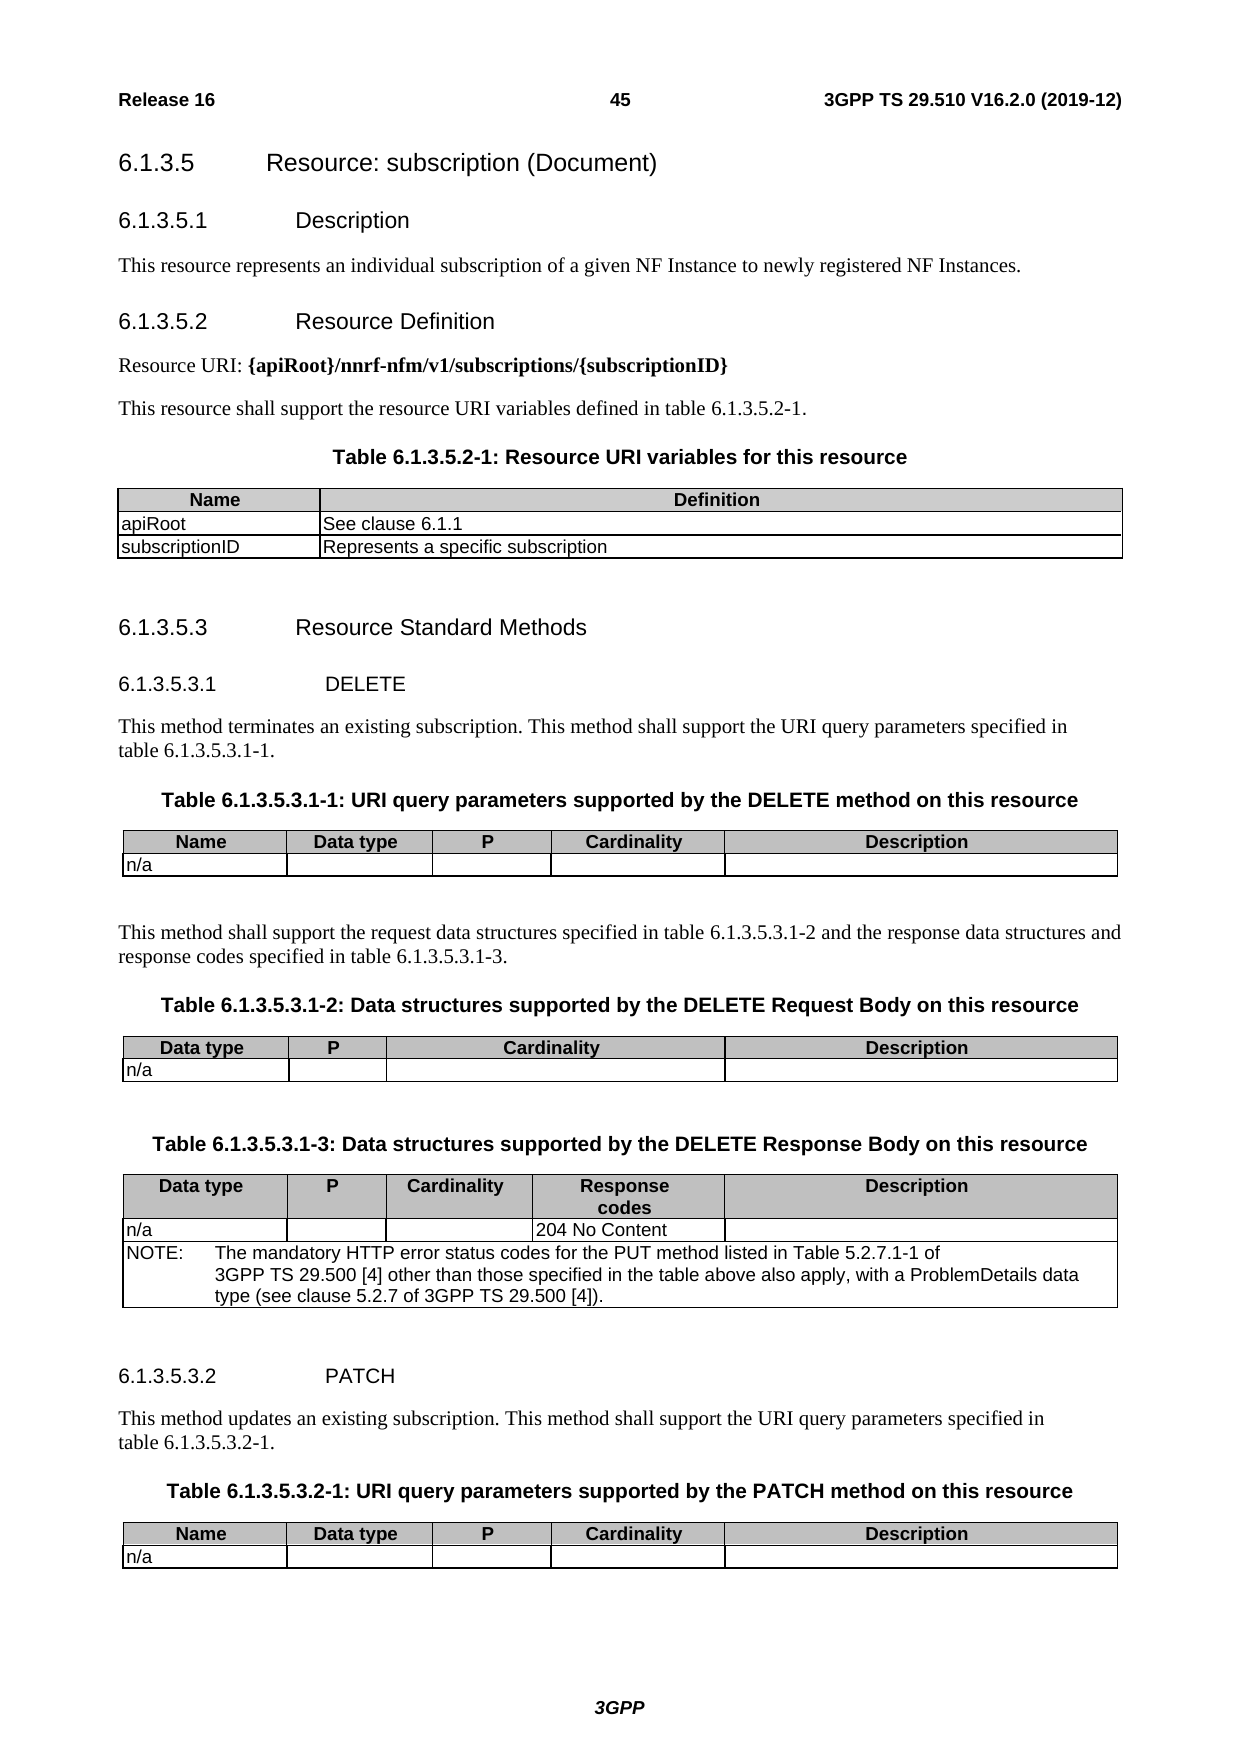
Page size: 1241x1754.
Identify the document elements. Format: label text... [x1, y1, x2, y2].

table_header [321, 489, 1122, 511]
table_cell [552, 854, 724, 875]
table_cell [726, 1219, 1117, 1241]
text This method terminates an existing subscription. This method shall support the URI query parameters specified in table 6.1.3.5.3.1-1. [118, 714, 1122, 762]
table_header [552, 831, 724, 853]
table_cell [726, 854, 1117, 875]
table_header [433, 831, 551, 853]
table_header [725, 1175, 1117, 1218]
text This resource represents an individual subscription of a given NF Instance to newly registered NF Instances. [118, 253, 1122, 277]
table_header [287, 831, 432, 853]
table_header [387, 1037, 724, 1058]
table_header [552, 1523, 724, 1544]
text This method updates an existing subscription. This method shall support the URI query parameters specified in table 6.1.3.5.3.2-1. [118, 1406, 1122, 1454]
text Table 6.1.3.5.3.1-3: Data structures supported by the DELETE Response Body on this resource [118, 1131, 1122, 1155]
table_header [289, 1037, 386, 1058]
text Table 6.1.3.5.3.2-1: URI query parameters supported by the PATCH method on this resource [118, 1479, 1122, 1503]
text This resource shall support the resource URI variables defined in table 6.1.3.5.2-1. [118, 396, 1122, 420]
subtitle 6.1.3.5.3 Resource Standard Methods [118, 614, 1122, 640]
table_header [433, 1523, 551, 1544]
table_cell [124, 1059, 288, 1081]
text Table 6.1.3.5.2-1: Resource URI variables for this resource [118, 445, 1122, 469]
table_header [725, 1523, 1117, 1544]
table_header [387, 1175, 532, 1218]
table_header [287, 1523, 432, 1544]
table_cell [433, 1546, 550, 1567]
subtitle 6.1.3.5.1 Description [118, 207, 1122, 234]
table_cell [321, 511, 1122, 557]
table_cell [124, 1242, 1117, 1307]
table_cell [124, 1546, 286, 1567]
subtitle 6.1.3.5.3.2 PATCH [118, 1363, 1122, 1387]
subtitle 6.1.3.5 Resource: subscription (Document) [118, 147, 1122, 176]
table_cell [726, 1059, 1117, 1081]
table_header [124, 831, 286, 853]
text This method shall support the request data structures specified in table 6.1.3.5.3.1-2 and the response data structures and response codes specified in table 6.1.3.5.3.1-3. [118, 920, 1122, 968]
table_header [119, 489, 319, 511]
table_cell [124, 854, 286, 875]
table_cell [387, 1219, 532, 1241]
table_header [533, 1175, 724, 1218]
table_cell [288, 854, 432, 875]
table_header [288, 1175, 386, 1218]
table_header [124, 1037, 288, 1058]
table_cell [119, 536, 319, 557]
text Table 6.1.3.5.3.1-2: Data structures supported by the DELETE Request Body on this resource [118, 993, 1122, 1017]
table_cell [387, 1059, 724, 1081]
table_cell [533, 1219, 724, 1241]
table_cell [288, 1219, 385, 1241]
subtitle 6.1.3.5.2 Resource Definition [118, 308, 1122, 334]
text Resource URI: {apiRoot}/nnrf-nfm/v1/subscriptions/{subscriptionID} [118, 353, 1122, 377]
subtitle 6.1.3.5.3.1 DELETE [118, 672, 1122, 696]
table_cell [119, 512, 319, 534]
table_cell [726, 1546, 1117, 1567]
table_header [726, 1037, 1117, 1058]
text Table 6.1.3.5.3.1-1: URI query parameters supported by the DELETE method on this resource [118, 787, 1122, 811]
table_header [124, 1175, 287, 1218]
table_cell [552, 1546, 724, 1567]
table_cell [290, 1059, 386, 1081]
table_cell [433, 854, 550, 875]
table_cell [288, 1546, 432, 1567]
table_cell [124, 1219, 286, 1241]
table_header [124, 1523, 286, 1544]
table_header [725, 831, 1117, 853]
